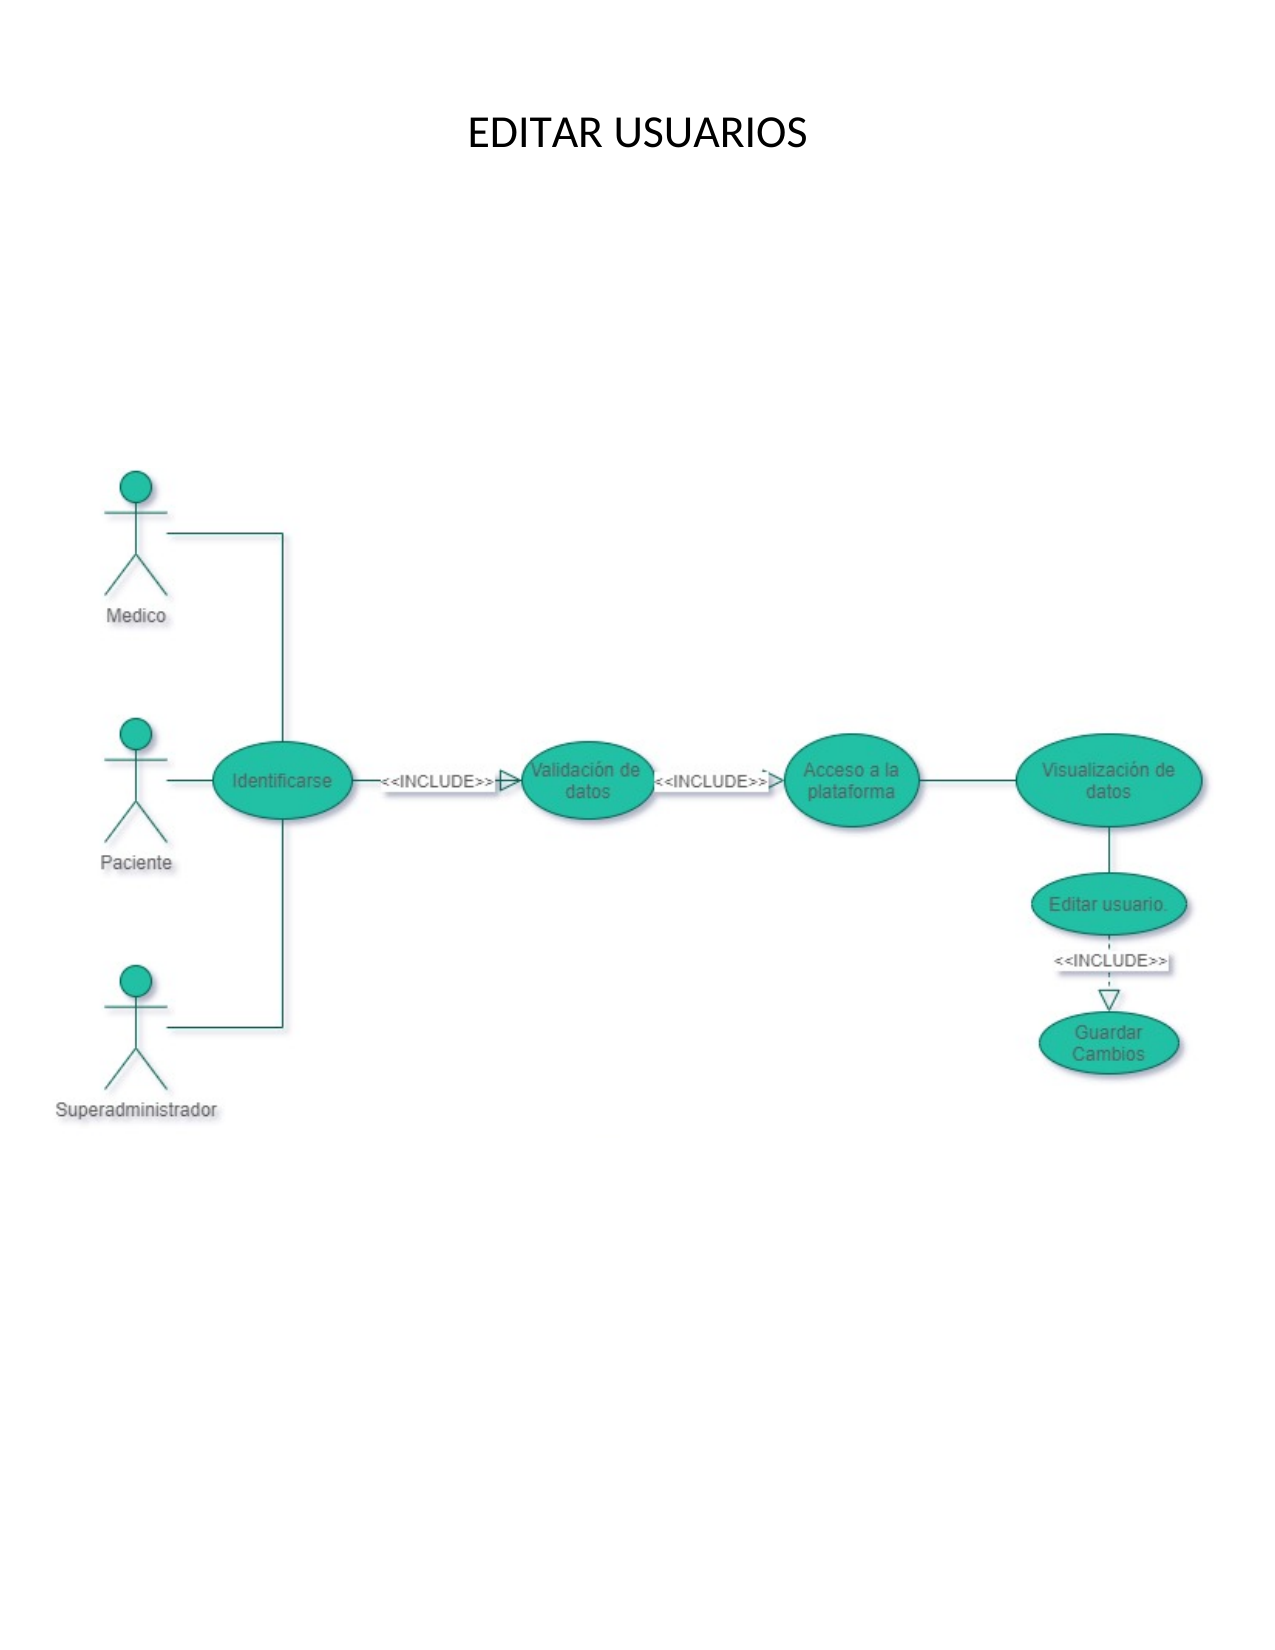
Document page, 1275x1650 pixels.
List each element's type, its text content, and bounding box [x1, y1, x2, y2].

picture [52, 468, 1223, 1138]
text EDITAR USUARIOS [177, 103, 1098, 159]
